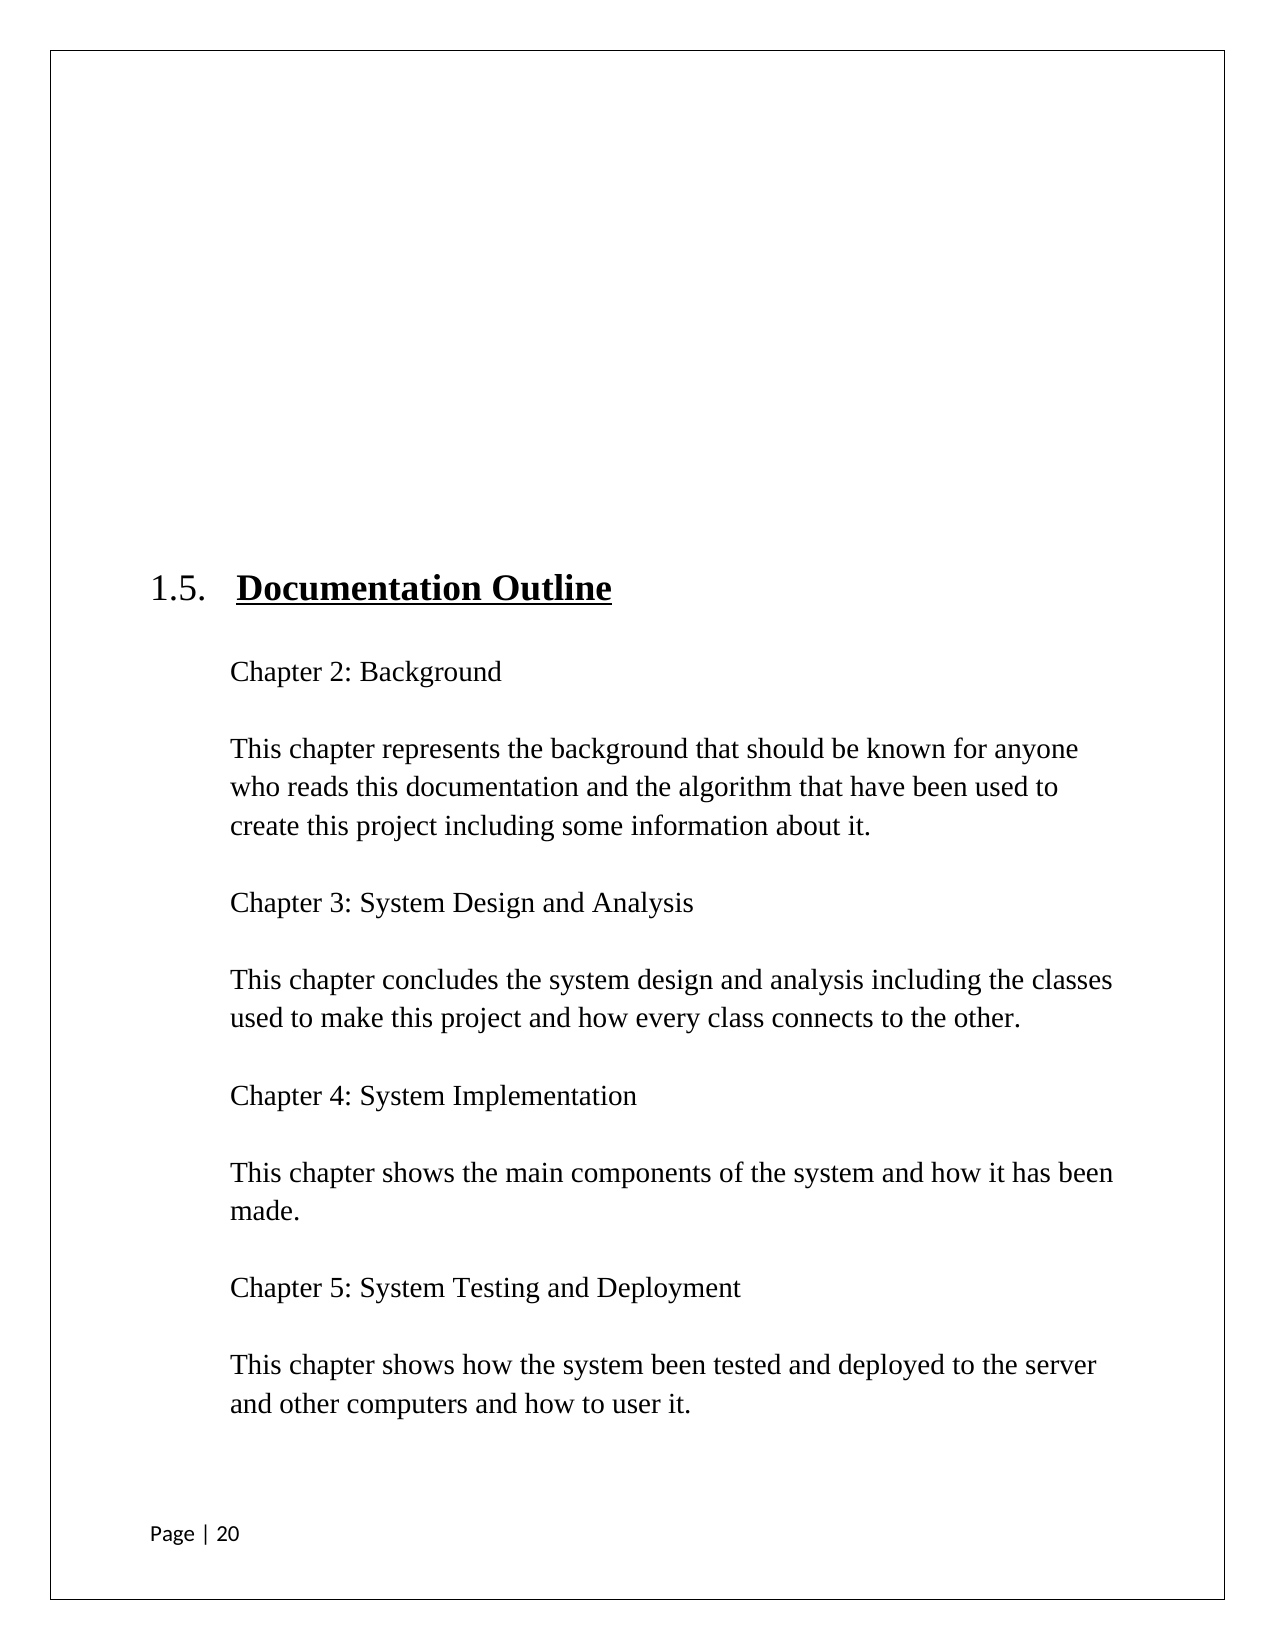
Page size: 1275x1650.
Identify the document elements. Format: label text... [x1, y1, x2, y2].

list Chapter 3: System Design and Analysis [230, 885, 1125, 918]
list This chapter shows the main components of the system and how it has been made. [230, 1155, 1125, 1227]
list This chapter concludes the system design and analysis including the classes used to make this project and how every class connects to the other. [230, 962, 1125, 1034]
list Chapter 4: System Implementation [230, 1078, 1125, 1111]
list Documentation Outline [150, 566, 1125, 609]
list Chapter 5: System Testing and Deployment [230, 1270, 1125, 1304]
list This chapter represents the background that should be known for anyone who reads this documentation and the algorithm that have been used to create this project including some information about it. [230, 731, 1125, 841]
list Chapter 2: Background [230, 654, 1125, 687]
list This chapter shows how the system been tested and deployed to the server and other computers and how to user it. [230, 1347, 1125, 1419]
